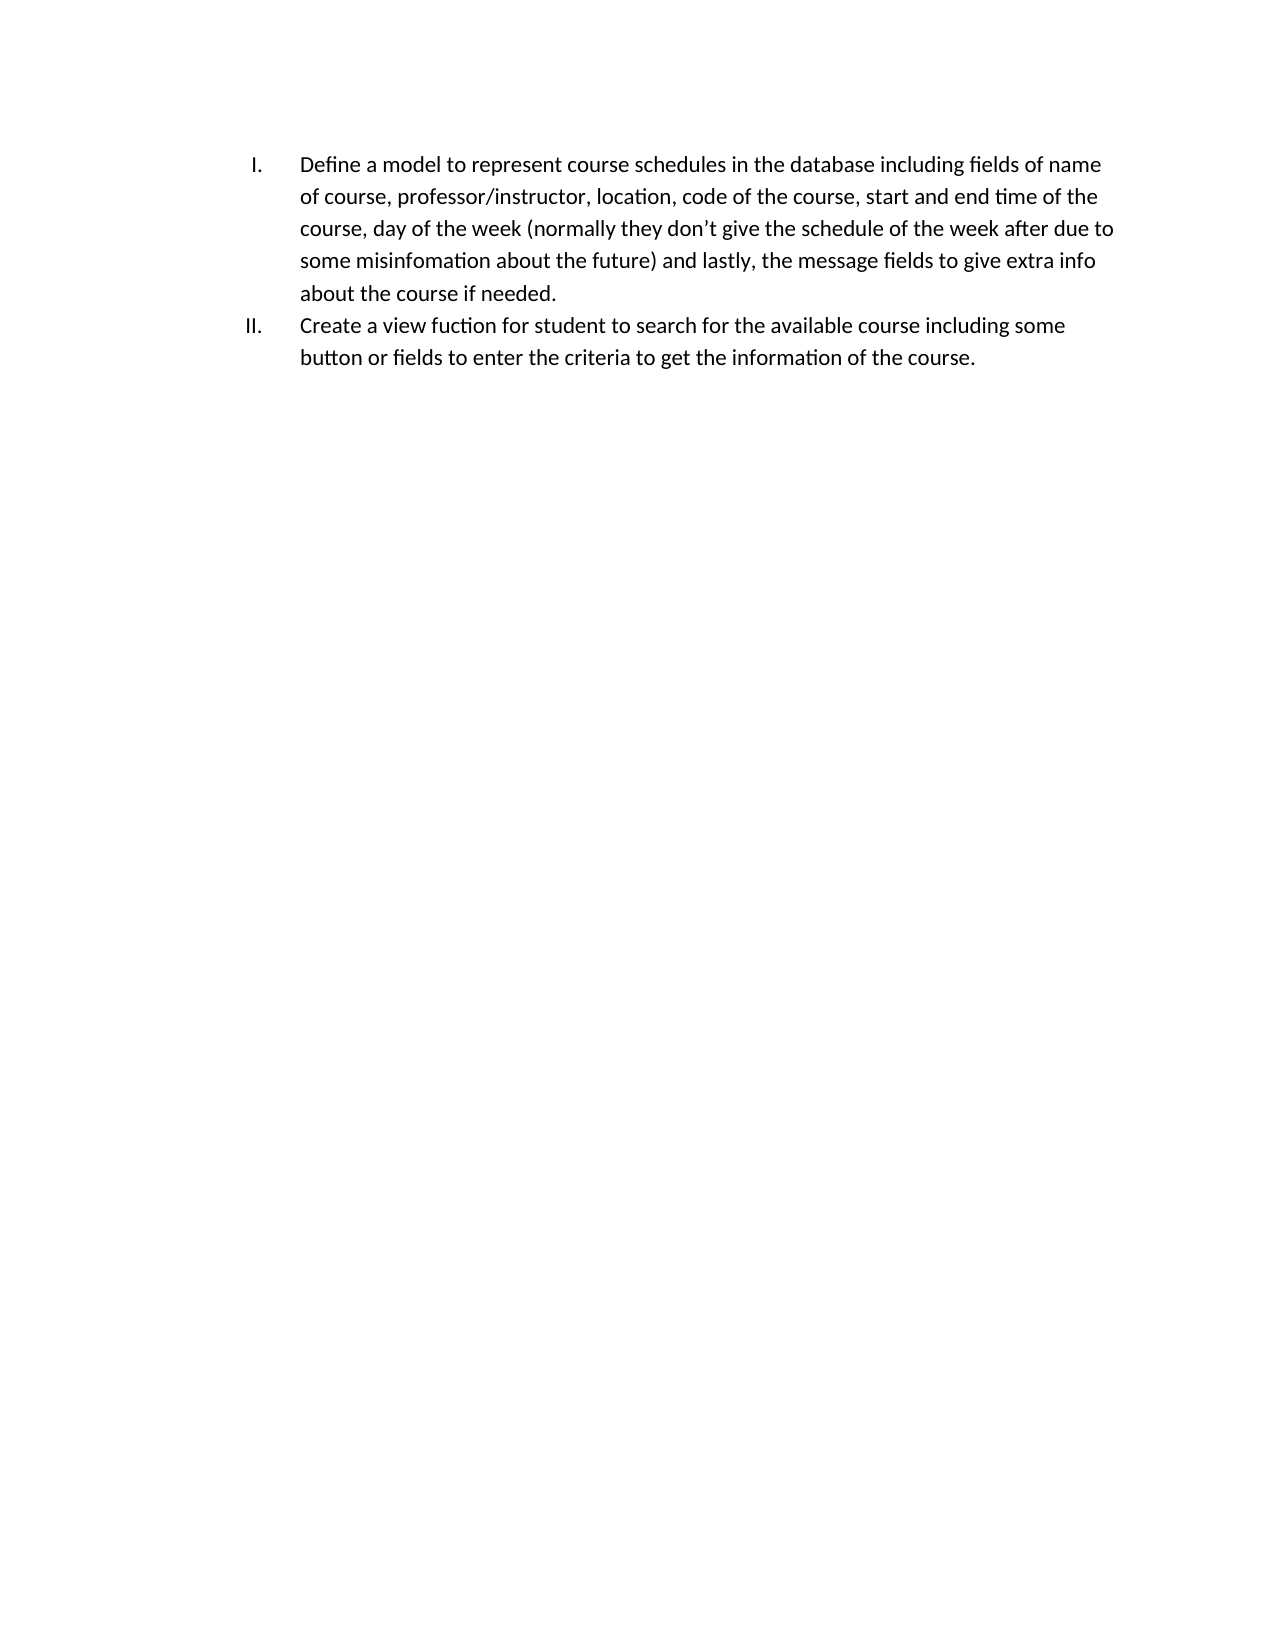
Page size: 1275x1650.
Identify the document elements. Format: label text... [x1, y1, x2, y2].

list Define a model to represent course schedules in the database including fields of name of course, professor/instructor, location, code of the course, start and end time of the course, day of the week (normally they don’t give the schedule of the week after due to some misinfomation about the future) and lastly, the message fields to give extra info about the course if needed. [262, 150, 1125, 307]
list Create a view fuction for student to search for the available course including some button or fields to enter the criteria to get the information of the course. [262, 311, 1125, 371]
